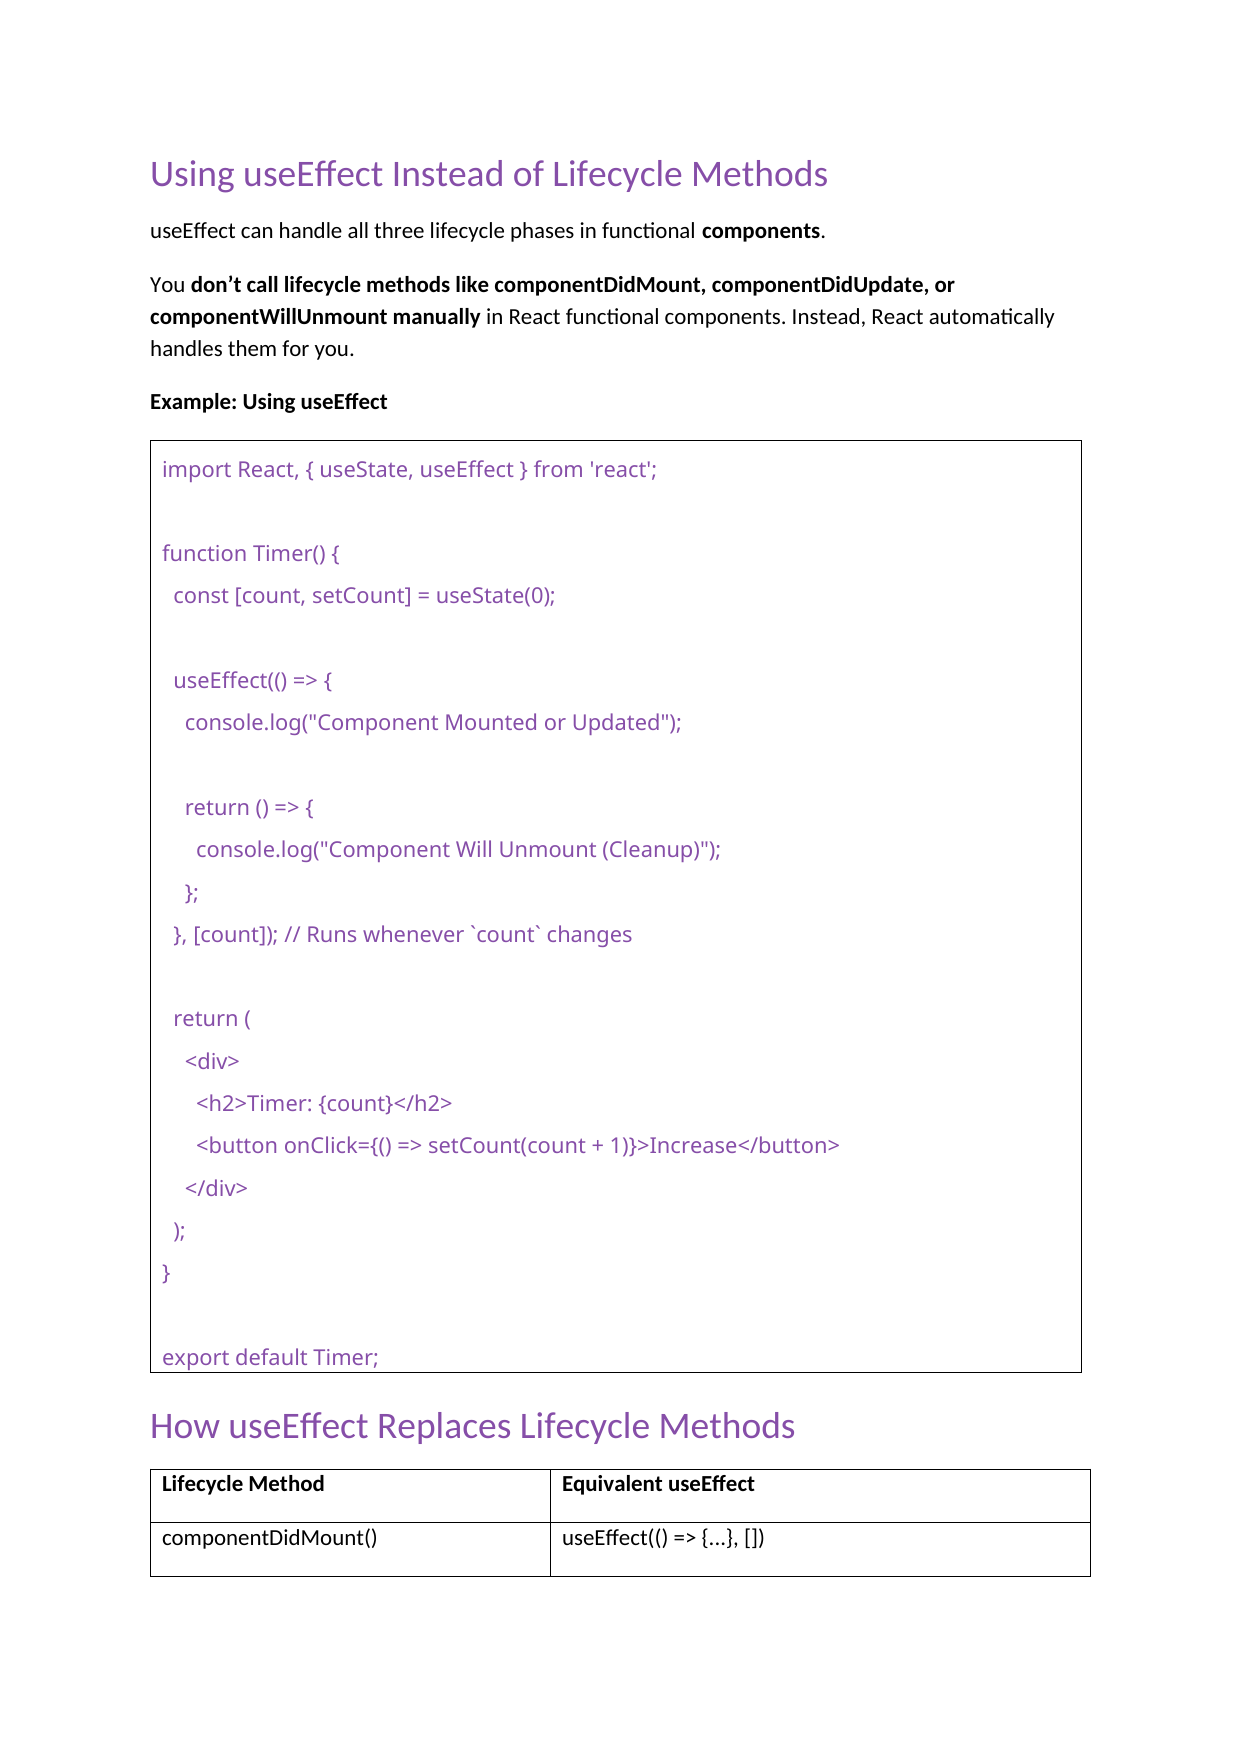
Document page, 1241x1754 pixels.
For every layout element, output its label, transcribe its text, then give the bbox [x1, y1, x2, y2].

subtitle Using useEffect Instead of Lifecycle Methods [150, 150, 1090, 196]
subtitle How useEffect Replaces Lifecycle Methods [150, 1402, 1090, 1448]
text useEffect can handle all three lifecycle phases in functional components. [150, 217, 1090, 245]
table_cell componentDidMount() [151, 1523, 550, 1576]
table_cell useEffect(() => {...}, []) [551, 1523, 1090, 1576]
table_header Lifecycle Method [151, 1470, 550, 1522]
table_header Equivalent useEffect [551, 1470, 1090, 1522]
text You don’t call lifecycle methods like componentDidMount, componentDidUpdate, or componentWillUnmount manually in React functional components. Instead, React automatically handles them for you. [150, 270, 1090, 362]
text Example: Using useEffect [150, 387, 1090, 415]
table_header import React, { useState, useEffect } from 'react'; function Timer() { const [count, setCount] = useState(0); useEffect(() => { console.log("Component Mounted or Updated"); return () => { console.log("Component Will Unmount (Cleanup)"); }; }, [count]); // Runs whenever `count` changes return ( <div> <h2>Timer: {count}</h2> <button onClick={() => setCount(count + 1)}>Increase</button> </div> ); } export default Timer; [151, 441, 1081, 1372]
